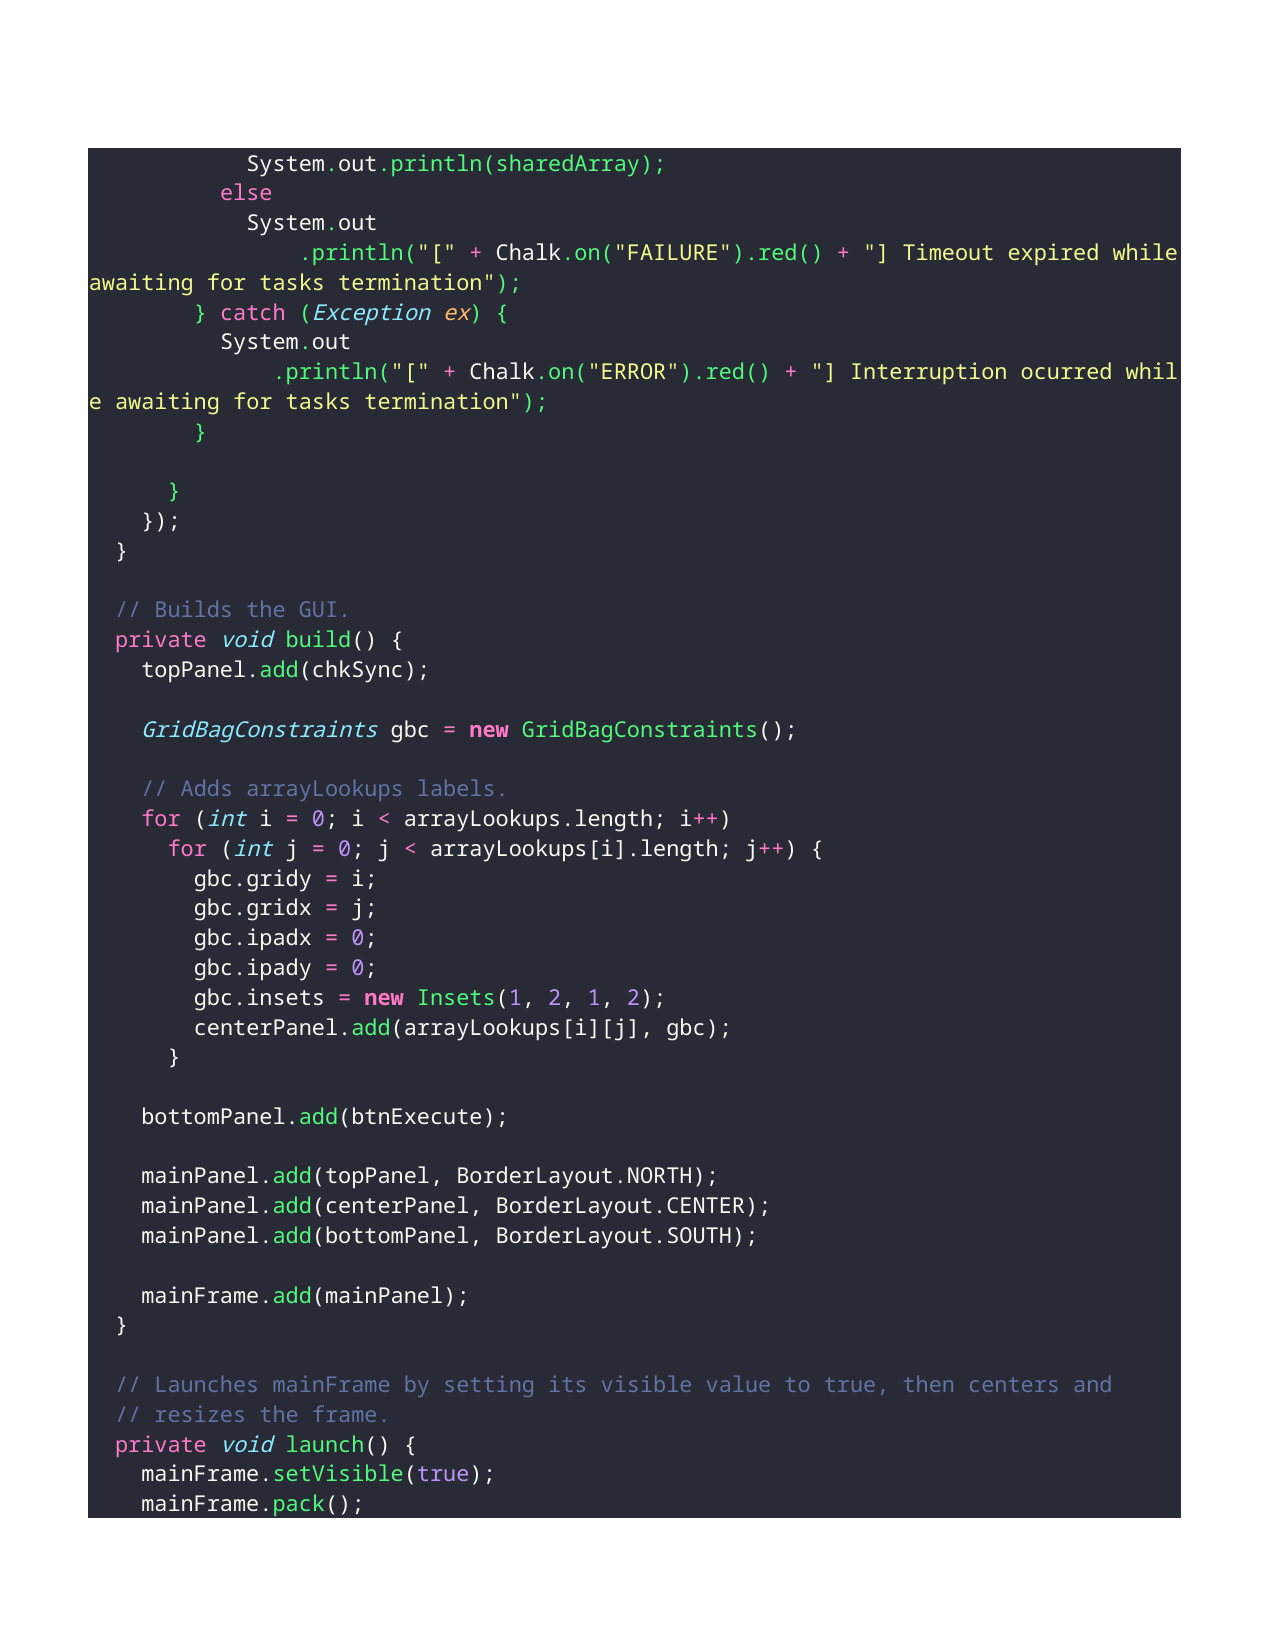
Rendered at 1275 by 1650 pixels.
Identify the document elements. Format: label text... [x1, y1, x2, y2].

text private void launch() { [88, 1429, 1181, 1458]
text GridBagConstraints gbc = new GridBagConstraints(); [88, 714, 1181, 743]
text System.out [88, 326, 1181, 356]
text } [88, 416, 1181, 446]
text } [88, 1309, 1181, 1339]
text else [88, 177, 1181, 207]
text }); [88, 505, 1181, 535]
text mainFrame.pack(); [88, 1488, 1181, 1518]
text System.out.println(sharedArray); [88, 148, 1181, 177]
text mainPanel.add(centerPanel, BorderLayout.CENTER); [88, 1190, 1181, 1220]
text .println("[" + Chalk.on("FAILURE").red() + "] Timeout expired while awaiting for tasks termination"); [88, 237, 1181, 297]
text // resizes the frame. [88, 1399, 1181, 1429]
text private void build() { [88, 624, 1181, 654]
text // Launches mainFrame by setting its visible value to true, then centers and [88, 1369, 1181, 1399]
text gbc.gridy = i; [88, 863, 1181, 892]
text for (int j = 0; j < arrayLookups[i].length; j++) { [88, 833, 1181, 863]
text } catch (Exception ex) { [88, 297, 1181, 326]
text for (int i = 0; i < arrayLookups.length; i++) [88, 803, 1181, 833]
text // Builds the GUI. [88, 594, 1181, 624]
text mainPanel.add(topPanel, BorderLayout.NORTH); [88, 1161, 1181, 1190]
text gbc.ipadx = 0; [88, 922, 1181, 952]
text mainFrame.setVisible(true); [88, 1458, 1181, 1488]
text gbc.insets = new Insets(1, 2, 1, 2); [88, 982, 1181, 1012]
text bottomPanel.add(btnExecute); [88, 1101, 1181, 1131]
text centerPanel.add(arrayLookups[i][j], gbc); [88, 1012, 1181, 1041]
text .println("[" + Chalk.on("ERROR").red() + "] Interruption ocurred while awaiting for tasks termination"); [88, 356, 1181, 416]
text mainFrame.add(mainPanel); [88, 1280, 1181, 1309]
text topPanel.add(chkSync); [88, 654, 1181, 684]
text mainPanel.add(bottomPanel, BorderLayout.SOUTH); [88, 1220, 1181, 1250]
text } [88, 535, 1181, 565]
text System.out [88, 207, 1181, 237]
text } [88, 1041, 1181, 1071]
text } [88, 475, 1181, 505]
text // Adds arrayLookups labels. [88, 773, 1181, 803]
text gbc.ipady = 0; [88, 952, 1181, 982]
text gbc.gridx = j; [88, 892, 1181, 922]
